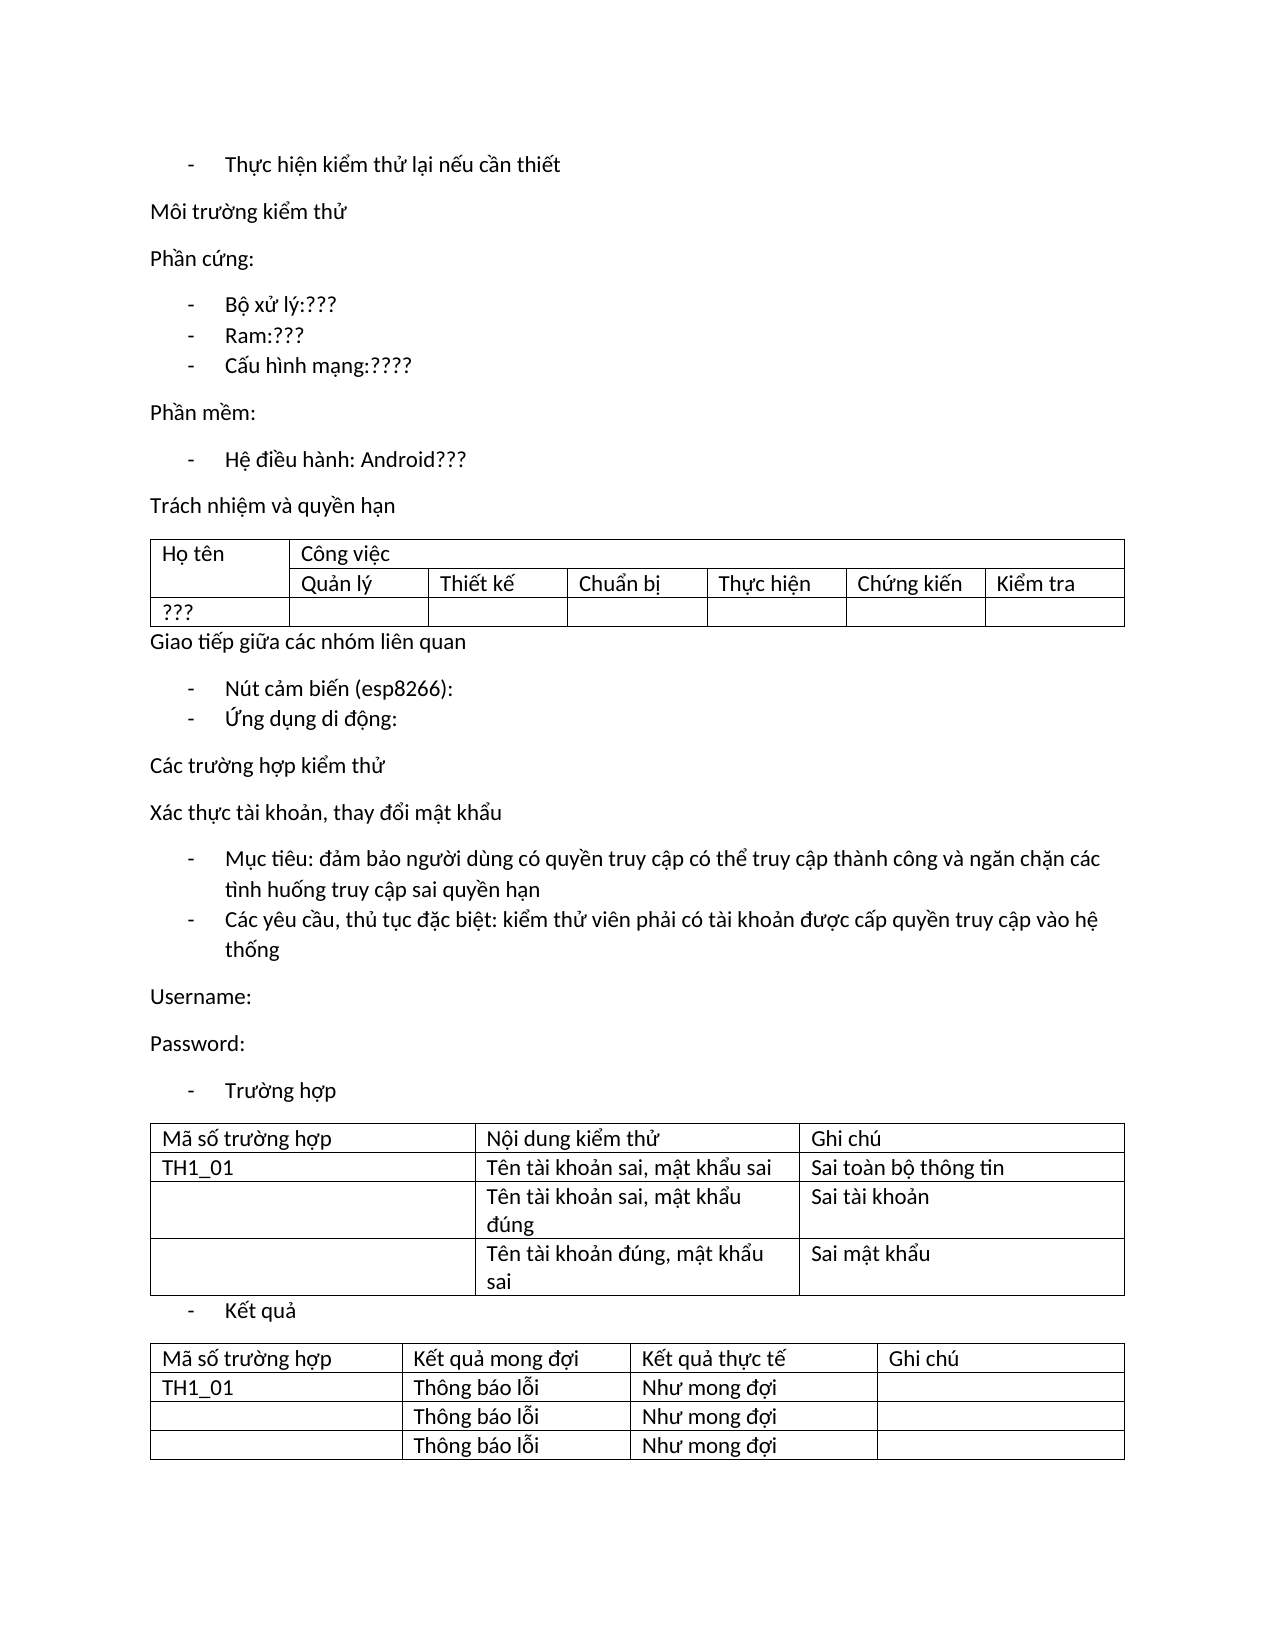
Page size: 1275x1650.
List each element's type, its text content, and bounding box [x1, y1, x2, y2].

table_cell [986, 598, 1124, 626]
table_header Công việc [290, 540, 1124, 568]
list Cấu hình mạng:???? [187, 351, 1125, 379]
table_cell Sai mật khẩu [800, 1239, 1124, 1295]
list Các yêu cầu, thủ tục đặc biệt: kiểm thử viên phải có tài khoản được cấp quyền truy cập vào hệ thống [187, 905, 1125, 963]
table_header Kết quả mong đợi [403, 1344, 630, 1372]
table_header Ghi chú [800, 1124, 1124, 1152]
text Username: [150, 982, 1125, 1010]
table_cell [151, 1402, 402, 1430]
table_cell Thông báo lỗi [403, 1373, 630, 1401]
table_cell ??? [151, 598, 289, 626]
text Môi trường kiểm thử [150, 197, 1125, 225]
list Nút cảm biến (esp8266): [187, 674, 1125, 702]
table_cell Tên tài khoản sai, mật khẩu sai [476, 1153, 799, 1181]
table_cell Thực hiện [708, 569, 846, 597]
table_cell [878, 1402, 1124, 1430]
list Trường hợp [187, 1076, 1125, 1104]
table_cell Thông báo lỗi [403, 1431, 630, 1459]
table_cell TH1_01 [151, 1153, 475, 1181]
table_cell Chứng kiến [847, 569, 985, 597]
table_cell Như mong đợi [631, 1373, 877, 1401]
list Bộ xử lý:??? [187, 291, 1125, 319]
table_cell Thông báo lỗi [403, 1402, 630, 1430]
table_cell Quản lý [290, 569, 428, 597]
table_cell Như mong đợi [631, 1402, 877, 1430]
table_cell [151, 1182, 475, 1238]
table_header Mã số trường hợp [151, 1124, 475, 1152]
text Xác thực tài khoản, thay đổi mật khẩu [150, 798, 1125, 826]
table_cell Sai tài khoản [800, 1182, 1124, 1238]
list Hệ điều hành: Android??? [187, 445, 1125, 473]
table_cell [151, 1239, 475, 1295]
table_cell [708, 598, 846, 626]
table_cell Thiết kế [429, 569, 567, 597]
table_header Ghi chú [878, 1344, 1124, 1372]
table_header Họ tên [151, 540, 289, 597]
text Phần cứng: [150, 244, 1125, 272]
table_cell TH1_01 [151, 1373, 402, 1401]
table_cell [878, 1431, 1124, 1459]
table_header Nội dung kiểm thử [476, 1124, 799, 1152]
list Kết quả [187, 1296, 1125, 1324]
table_cell Như mong đợi [631, 1431, 877, 1459]
table_cell [568, 598, 707, 626]
text Phần mềm: [150, 398, 1125, 426]
table_cell [429, 598, 567, 626]
table_cell [151, 1431, 402, 1459]
text Trách nhiệm và quyền hạn [150, 492, 1125, 520]
table_cell [878, 1373, 1124, 1401]
table_header Mã số trường hợp [151, 1344, 402, 1372]
list Mục tiêu: đảm bảo người dùng có quyền truy cập có thể truy cập thành công và ngăn chặn các tình huống truy cập sai quyền hạn [187, 844, 1125, 903]
table_cell Chuẩn bị [568, 569, 707, 597]
table_cell Kiểm tra [986, 569, 1124, 597]
text Password: [150, 1029, 1125, 1057]
list Thực hiện kiểm thử lại nếu cần thiết [187, 150, 1125, 178]
table_cell [290, 598, 428, 626]
table_cell Tên tài khoản sai, mật khẩu đúng [476, 1182, 799, 1238]
table_cell [847, 598, 985, 626]
table_cell Tên tài khoản đúng, mật khẩu sai [476, 1239, 799, 1295]
table_cell Sai toàn bộ thông tin [800, 1153, 1124, 1181]
table_header Kết quả thực tế [631, 1344, 877, 1372]
list Ram:??? [187, 321, 1125, 349]
text Các trường hợp kiểm thử [150, 751, 1125, 779]
list Ứng dụng di động: [187, 704, 1125, 732]
text Giao tiếp giữa các nhóm liên quan [150, 627, 1125, 655]
